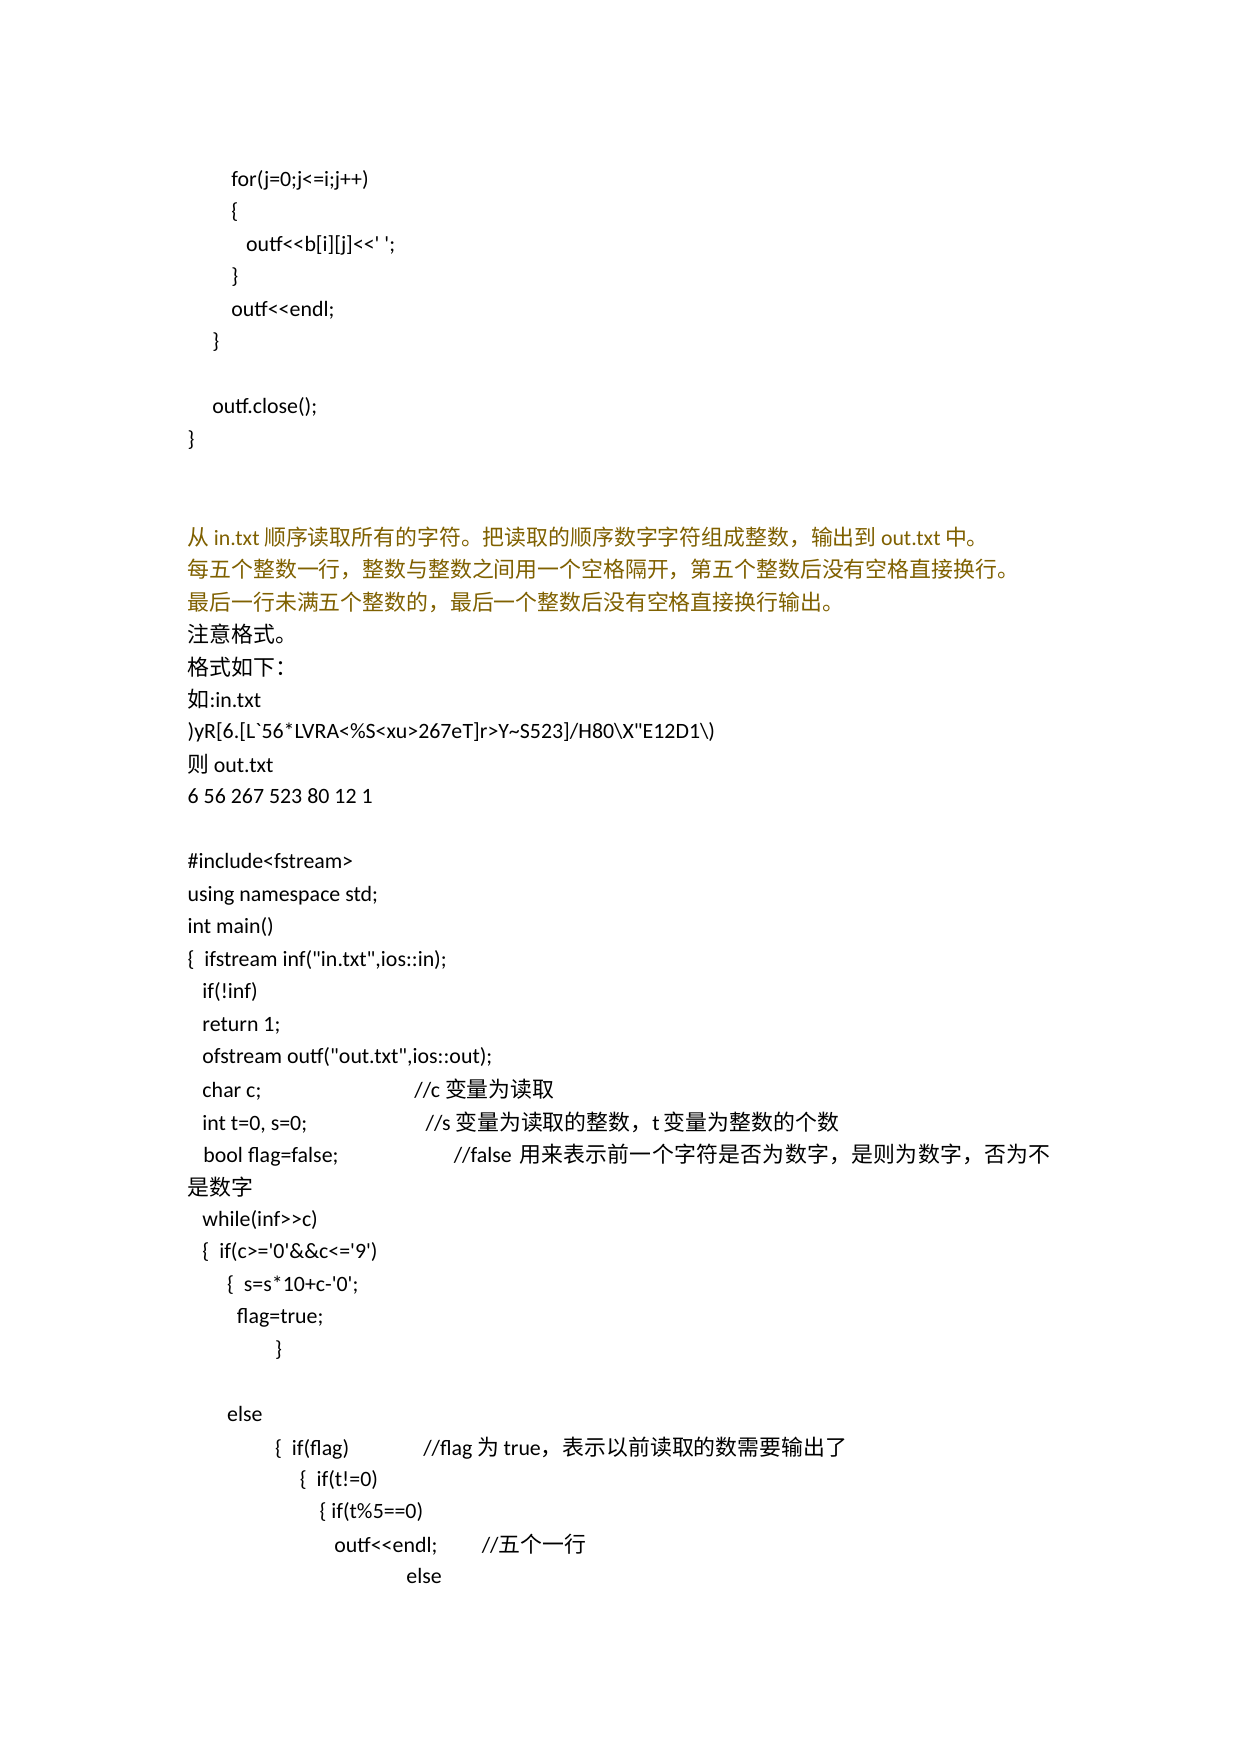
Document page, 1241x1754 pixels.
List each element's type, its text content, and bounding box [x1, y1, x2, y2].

text outf<<endl; //五个一行 [187, 1527, 1053, 1559]
text int t=0, s=0; //s变量为读取的整数，t变量为整数的个数 [187, 1104, 1053, 1137]
text for(j=0;j<=i;j++) [187, 162, 1053, 194]
text { s=s*10+c-'0'; [187, 1267, 1053, 1299]
text 最后一行未满五个整数的，最后一个整数后没有空格直接换行输出。 [187, 584, 1053, 617]
text } [187, 422, 1053, 454]
text { if(t%5==0) [187, 1494, 1053, 1527]
text else [187, 1397, 1053, 1429]
text { if(t!=0) [187, 1462, 1053, 1494]
text { if(c>='0'&&c<='9') [187, 1234, 1053, 1267]
text } [187, 259, 1053, 292]
text { ifstream inf("in.txt",ios::in); [187, 942, 1053, 974]
text flag=true; [187, 1299, 1053, 1332]
text if(!inf) [187, 974, 1053, 1007]
text } [187, 324, 1053, 357]
text )yR[6.[L`56*LVRA<%S<xu>267eT]r>Y~S523]/H80\X"E12D1\) [187, 714, 1053, 747]
text return 1; [187, 1007, 1053, 1039]
text { if(flag) //flag为true，表示以前读取的数需要输出了 [187, 1429, 1053, 1462]
text 则out.txt [187, 747, 1053, 779]
text 每五个整数一行，整数与整数之间用一个空格隔开，第五个整数后没有空格直接换行。 [187, 552, 1053, 584]
text char c; //c变量为读取 [187, 1072, 1053, 1104]
text outf<<b[i][j]<<' '; [187, 227, 1053, 259]
text ofstream outf("out.txt",ios::out); [187, 1039, 1053, 1072]
text 格式如下： [187, 649, 1053, 682]
text bool flag=false; //false用来表示前一个字符是否为数字，是则为数字，否为不是数字 [187, 1137, 1053, 1202]
text else [187, 1559, 1053, 1592]
text outf.close(); [187, 389, 1053, 422]
text while(inf>>c) [187, 1202, 1053, 1234]
text { [187, 194, 1053, 227]
text 注意格式。 [187, 617, 1053, 649]
text 如:in.txt [187, 682, 1053, 714]
text using namespace std; [187, 877, 1053, 909]
text } [187, 1332, 1053, 1364]
text outf<<endl; [187, 292, 1053, 324]
text int main() [187, 909, 1053, 942]
text #include<fstream> [187, 844, 1053, 877]
text 6 56 267 523 80 12 1 [187, 779, 1053, 812]
text 从in.txt顺序读取所有的字符。把读取的顺序数字字符组成整数，输出到out.txt中。 [187, 519, 1053, 552]
